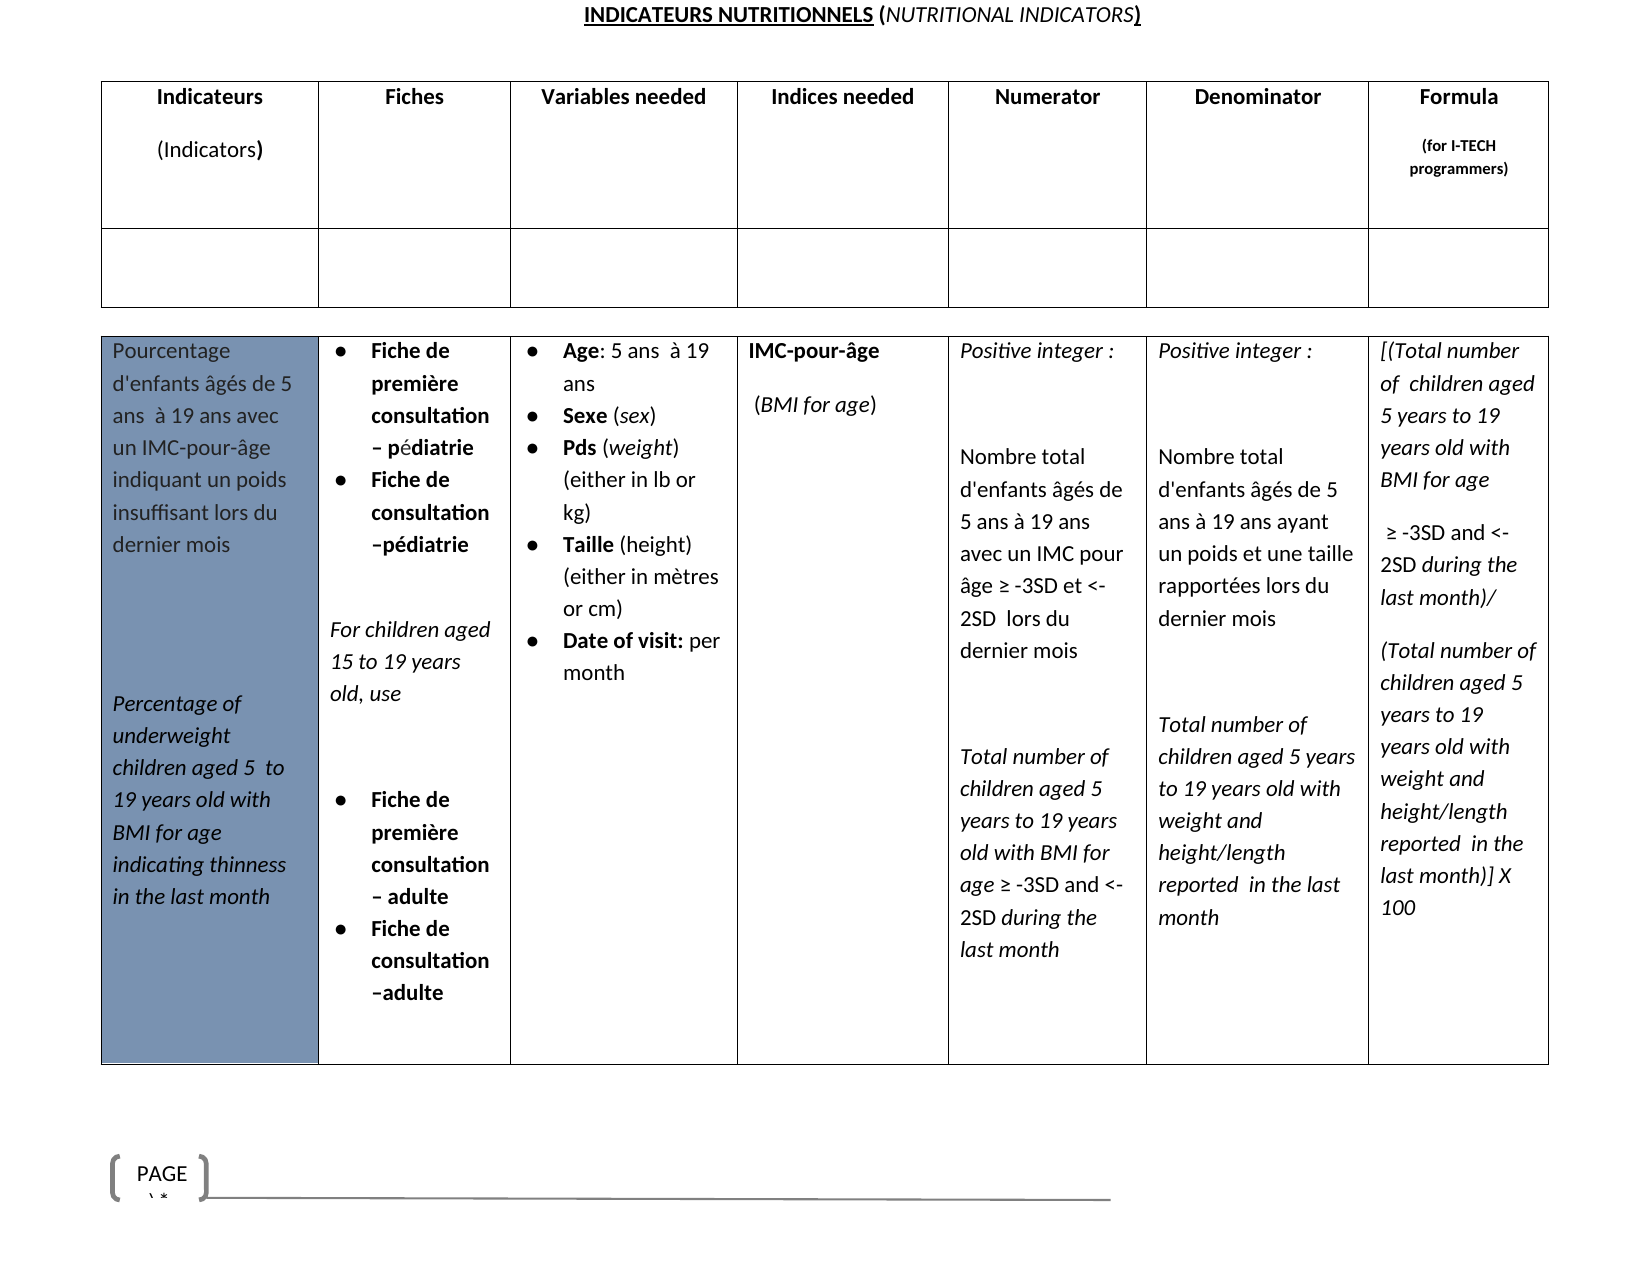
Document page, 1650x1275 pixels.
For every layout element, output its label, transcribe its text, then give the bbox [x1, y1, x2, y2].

table_header Age: 5 ans à 19 ans Sexe (sex) Pds (weight) (either in lb or kg) Taille (height) (either in mètres or cm) Date of visit: per month [511, 337, 737, 1063]
table_header [(Total number of children aged 5 years to 19 years old with BMI for age ≥ -3SD and <-2SD during the last month)/ (Total number of children aged 5 years to 19 years old with weight and height/length reported in the last month)] X 100 [1369, 337, 1548, 1063]
table_header Positive integer : Nombre total d'enfants âgés de 5 ans à 19 ans avec un IMC pour âge ≥ -3SD et <-2SD lors du dernier mois Total number of children aged 5 years to 19 years old with BMI for age ≥ -3SD and <-2SD during the last month [949, 337, 1146, 1063]
table_header Pourcentage d'enfants âgés de 5 ans à 19 ans avec un IMC-pour-âge indiquant un poids insuffisant lors du dernier mois Percentage of underweight children aged 5 to 19 years old with BMI for age indicating thinness in the last month [102, 337, 318, 1063]
table_header IMC-pour-âge (BMI for age) [738, 337, 948, 1063]
